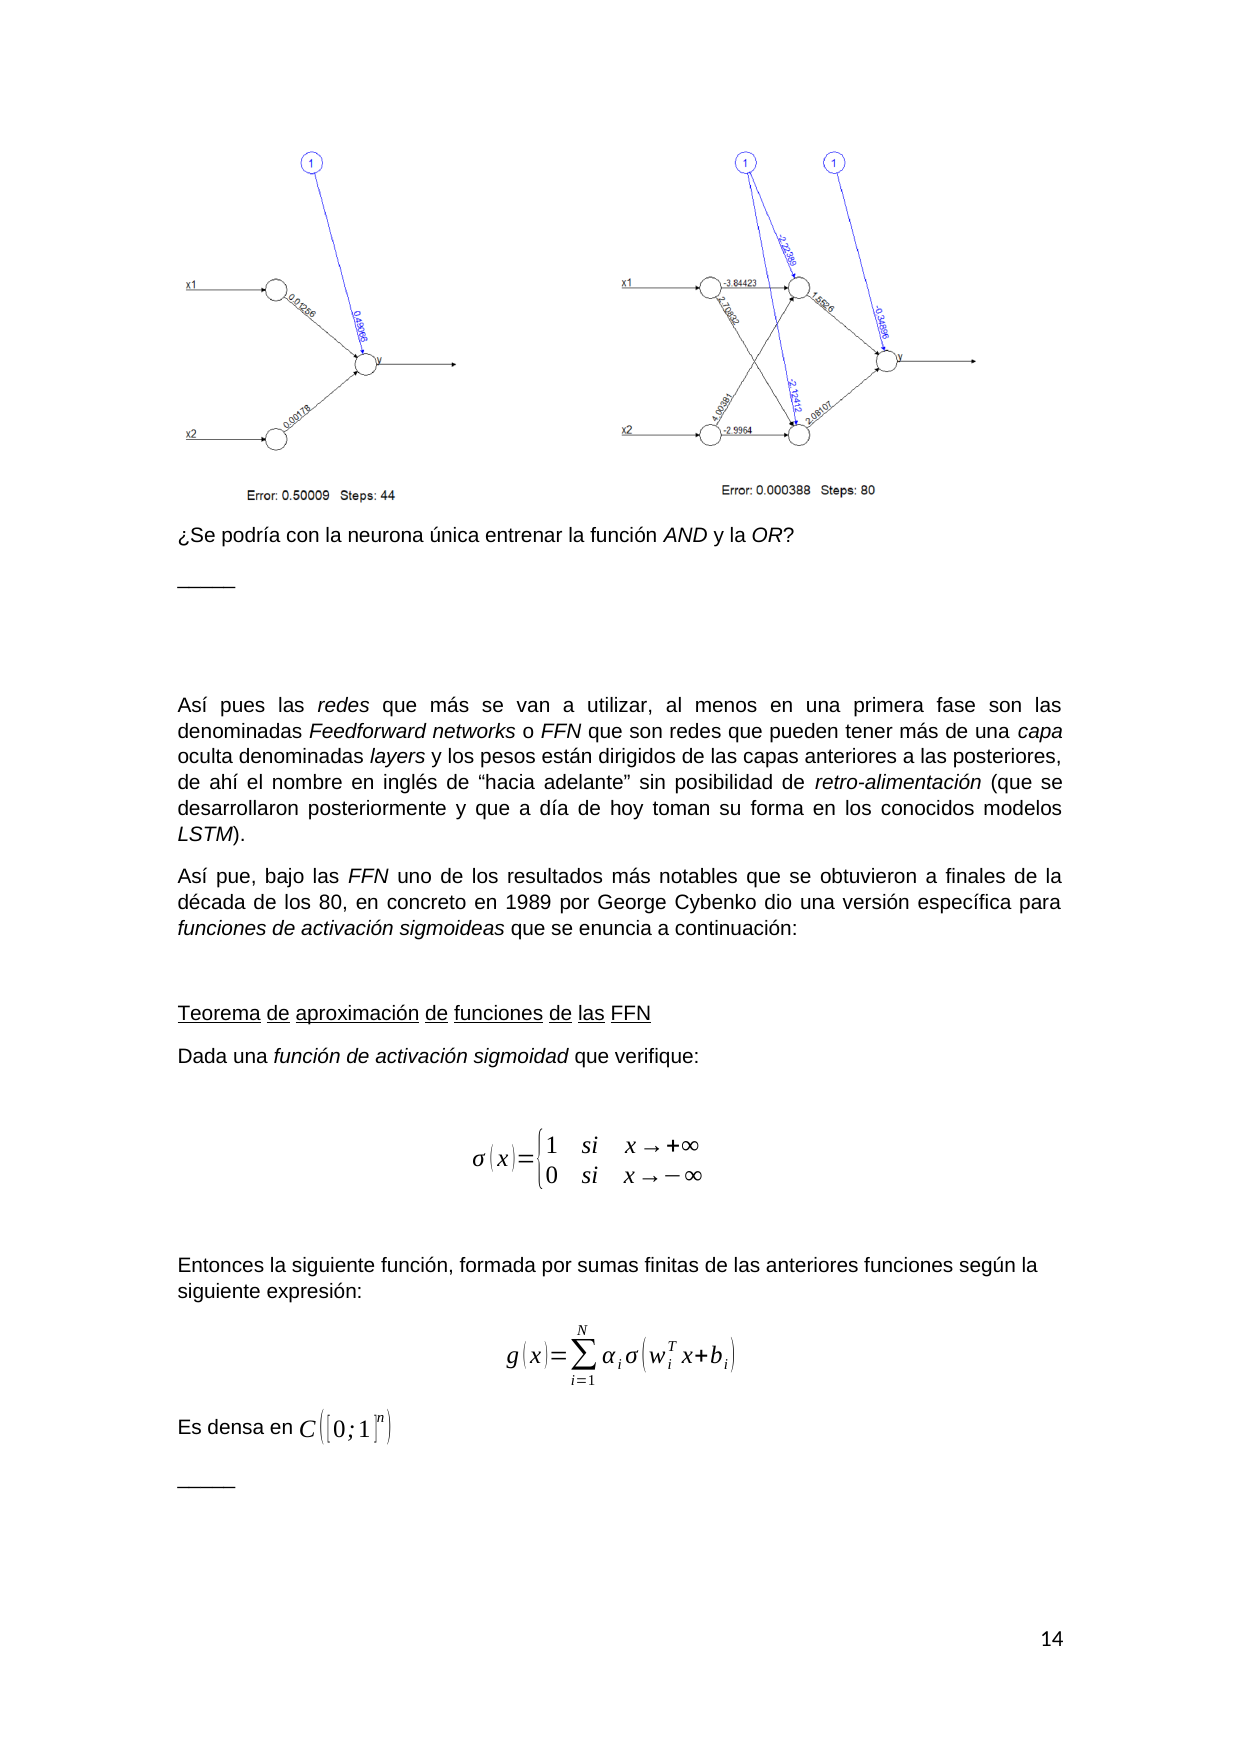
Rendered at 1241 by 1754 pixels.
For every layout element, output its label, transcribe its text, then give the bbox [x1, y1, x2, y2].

text Entonces la siguiente función, formada por sumas finitas de las anteriores funciones según la siguiente expresión: [177, 1253, 1063, 1303]
picture [619, 147, 981, 505]
text Así pues las redes que más se van a utilizar, al menos en una primera fase son las denominadas Feedforward networks o FFN que son redes que pueden tener más de una capa oculta denominadas layers y los pesos están dirigidos de las capas anteriores a las posteriores, de ahí el nombre en inglés de “hacia adelante” sin posibilidad de retro-alimentación (que se desarrollaron posteriormente y que a día de hoy toman su forma en los conocidos modelos LSTM). [177, 693, 1063, 846]
text Dada una función de activación sigmoidad que verifique: [177, 1043, 1063, 1067]
text ¿Se podría con la neurona única entrenar la función AND y la OR? [177, 523, 1063, 547]
picture [177, 147, 461, 505]
text Teorema de aproximación de funciones de las FFN [177, 1001, 1063, 1025]
text _____ [177, 565, 1063, 589]
text Es densa en [177, 1407, 1063, 1446]
text _____ [177, 1465, 1063, 1489]
text Así pue, bajo las FFN uno de los resultados más notables que se obtuvieron a finales de la década de los 80, en concreto en 1989 por George Cybenko dio una versión específica para funciones de activación sigmoideas que se enuncia a continuación: [177, 864, 1063, 940]
